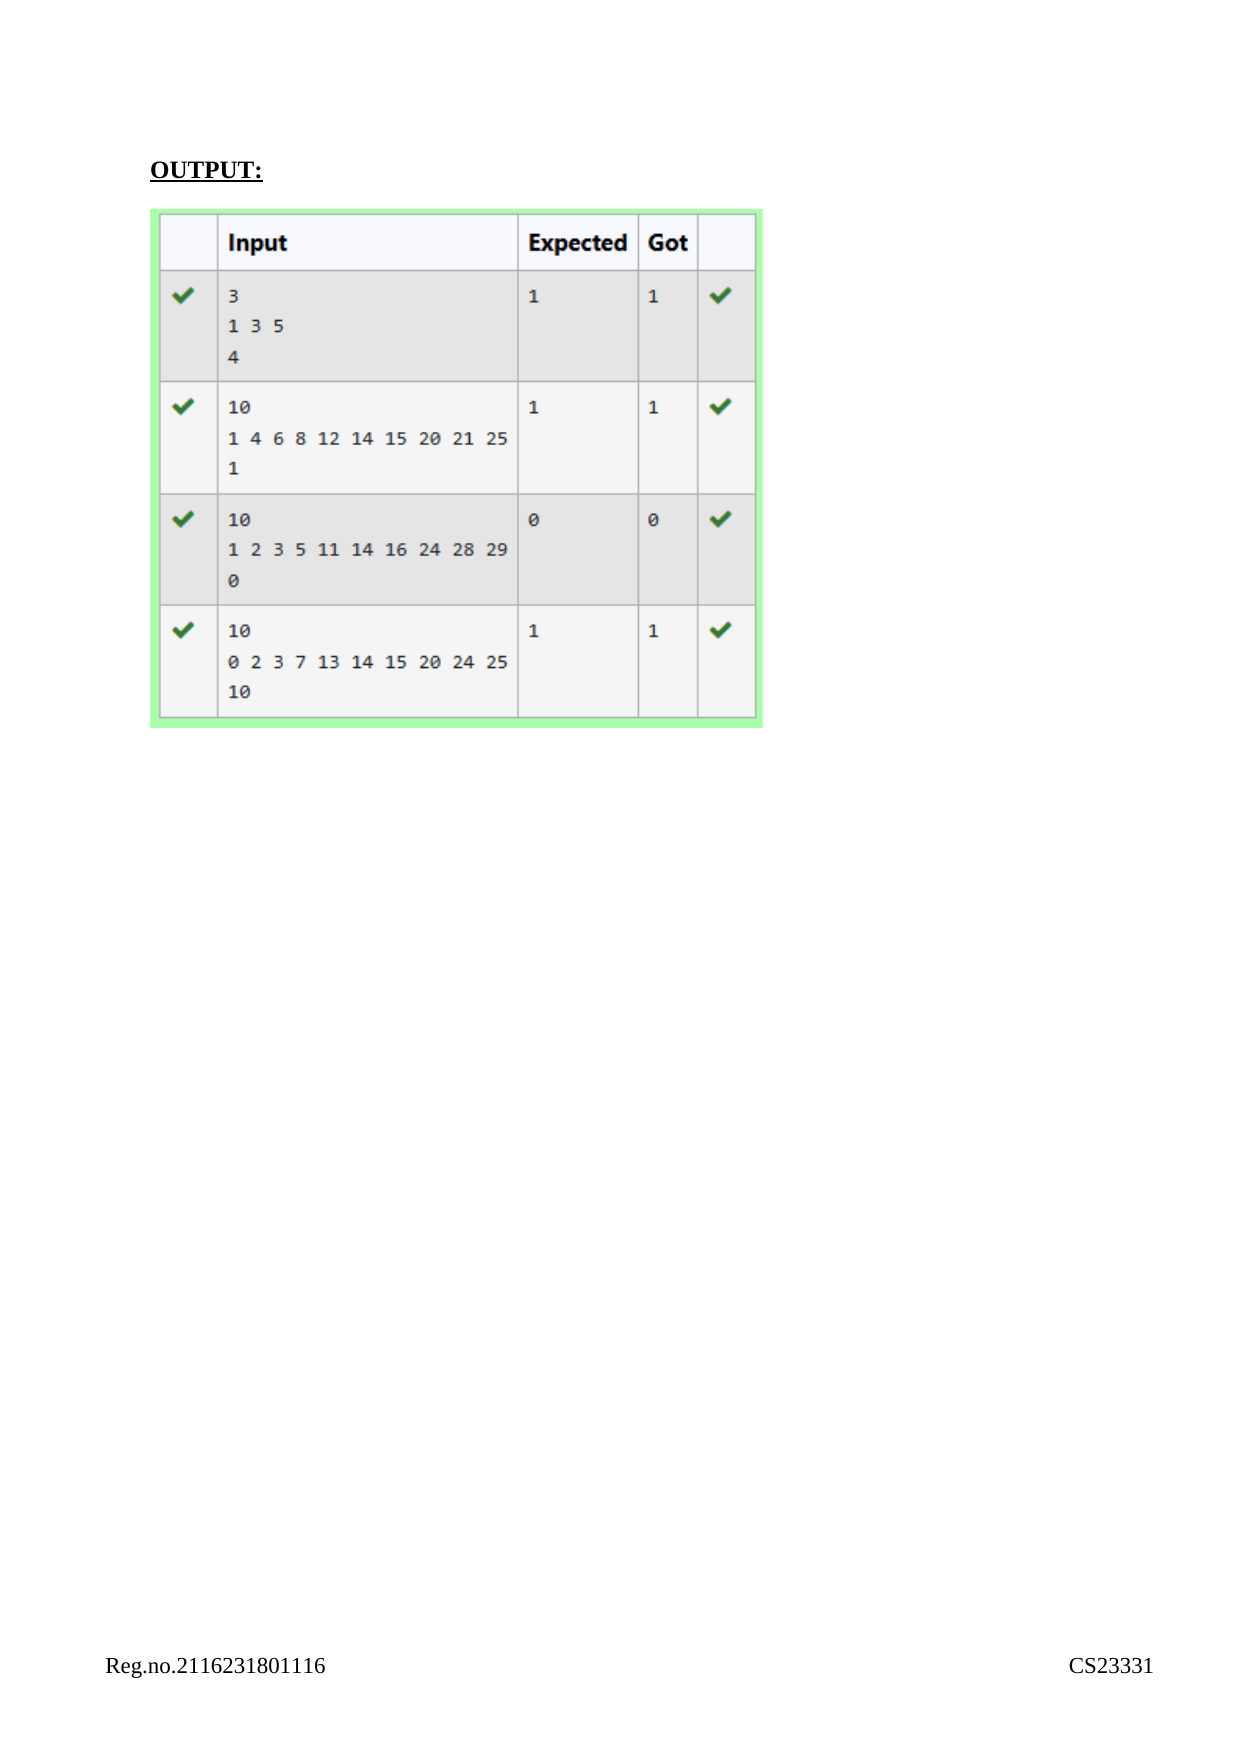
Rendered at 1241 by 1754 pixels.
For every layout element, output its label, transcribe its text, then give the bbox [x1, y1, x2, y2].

text OUTPUT: [150, 155, 1155, 184]
picture [150, 209, 763, 728]
